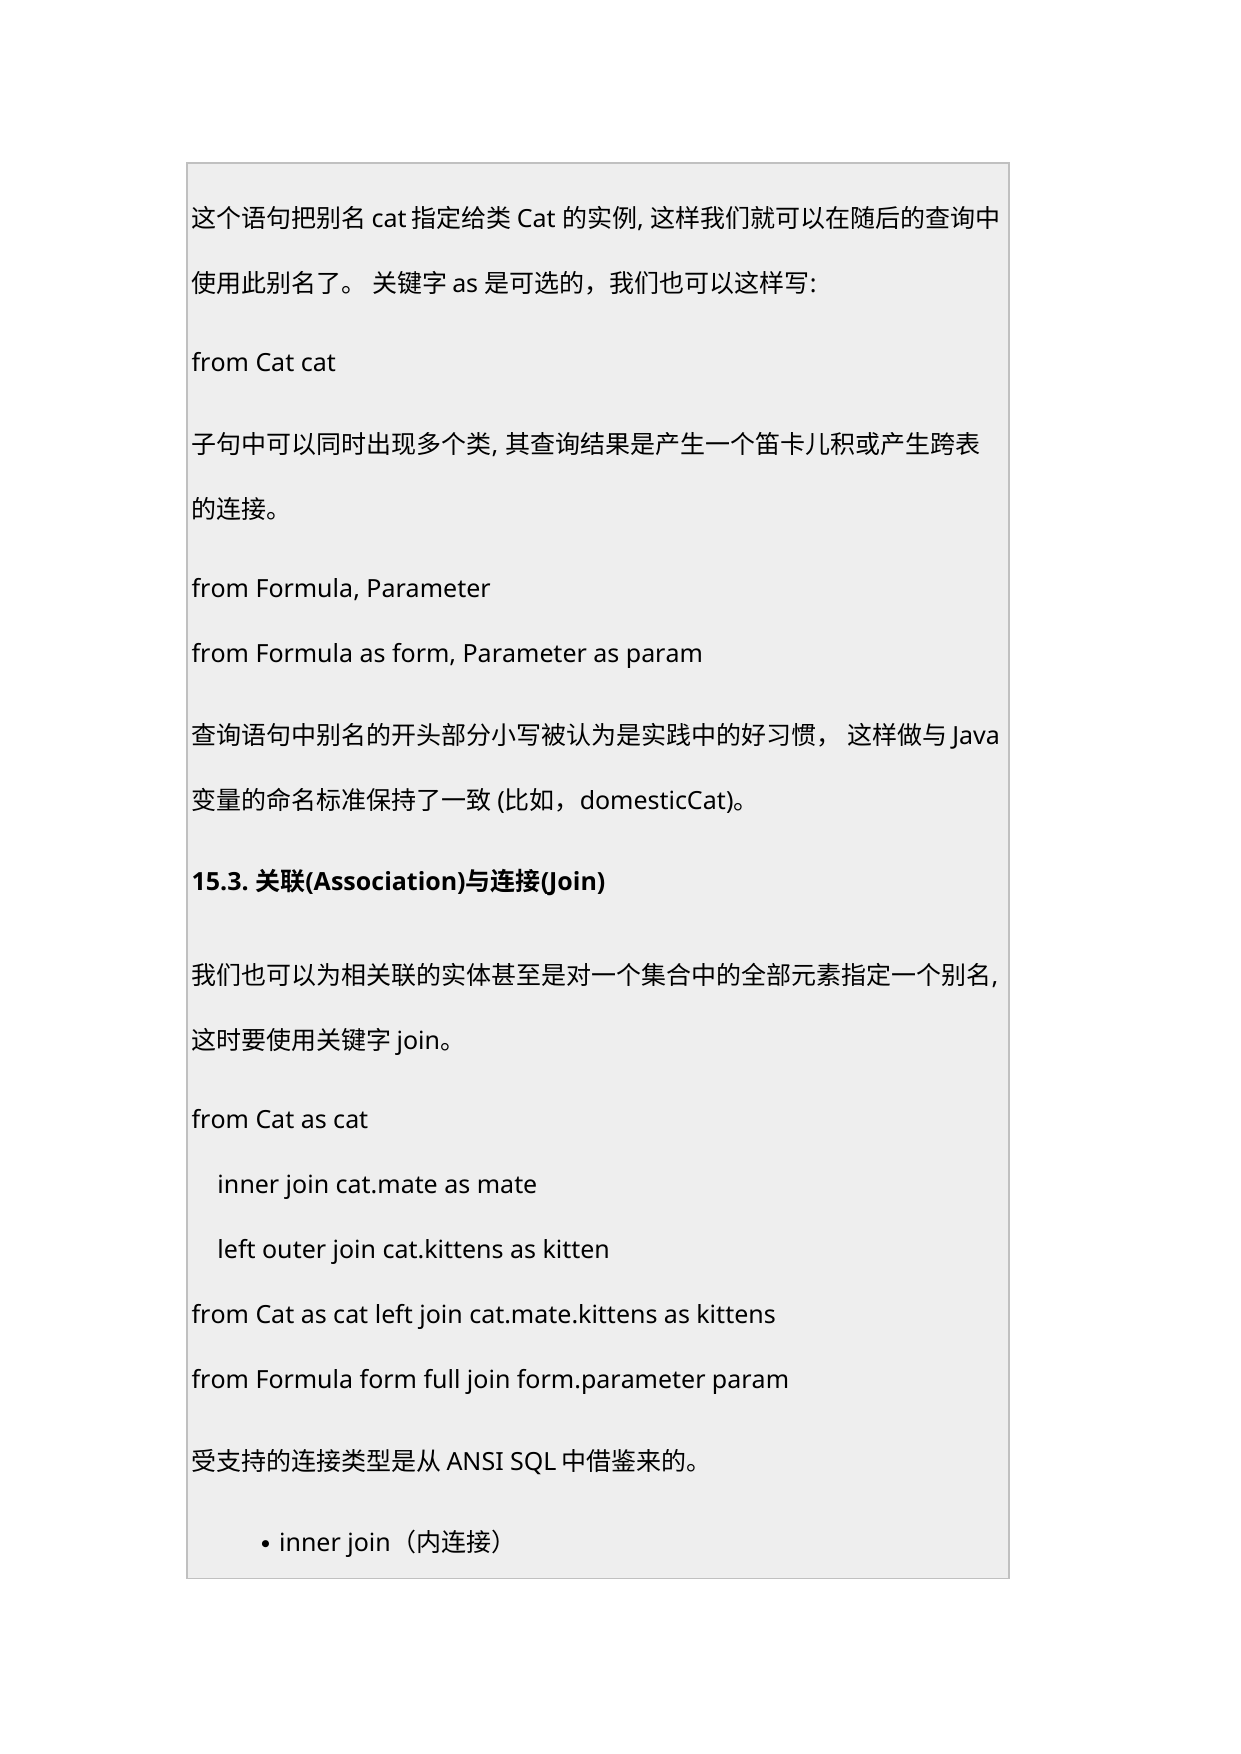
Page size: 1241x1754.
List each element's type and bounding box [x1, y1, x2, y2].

table_cell [188, 164, 1008, 1578]
